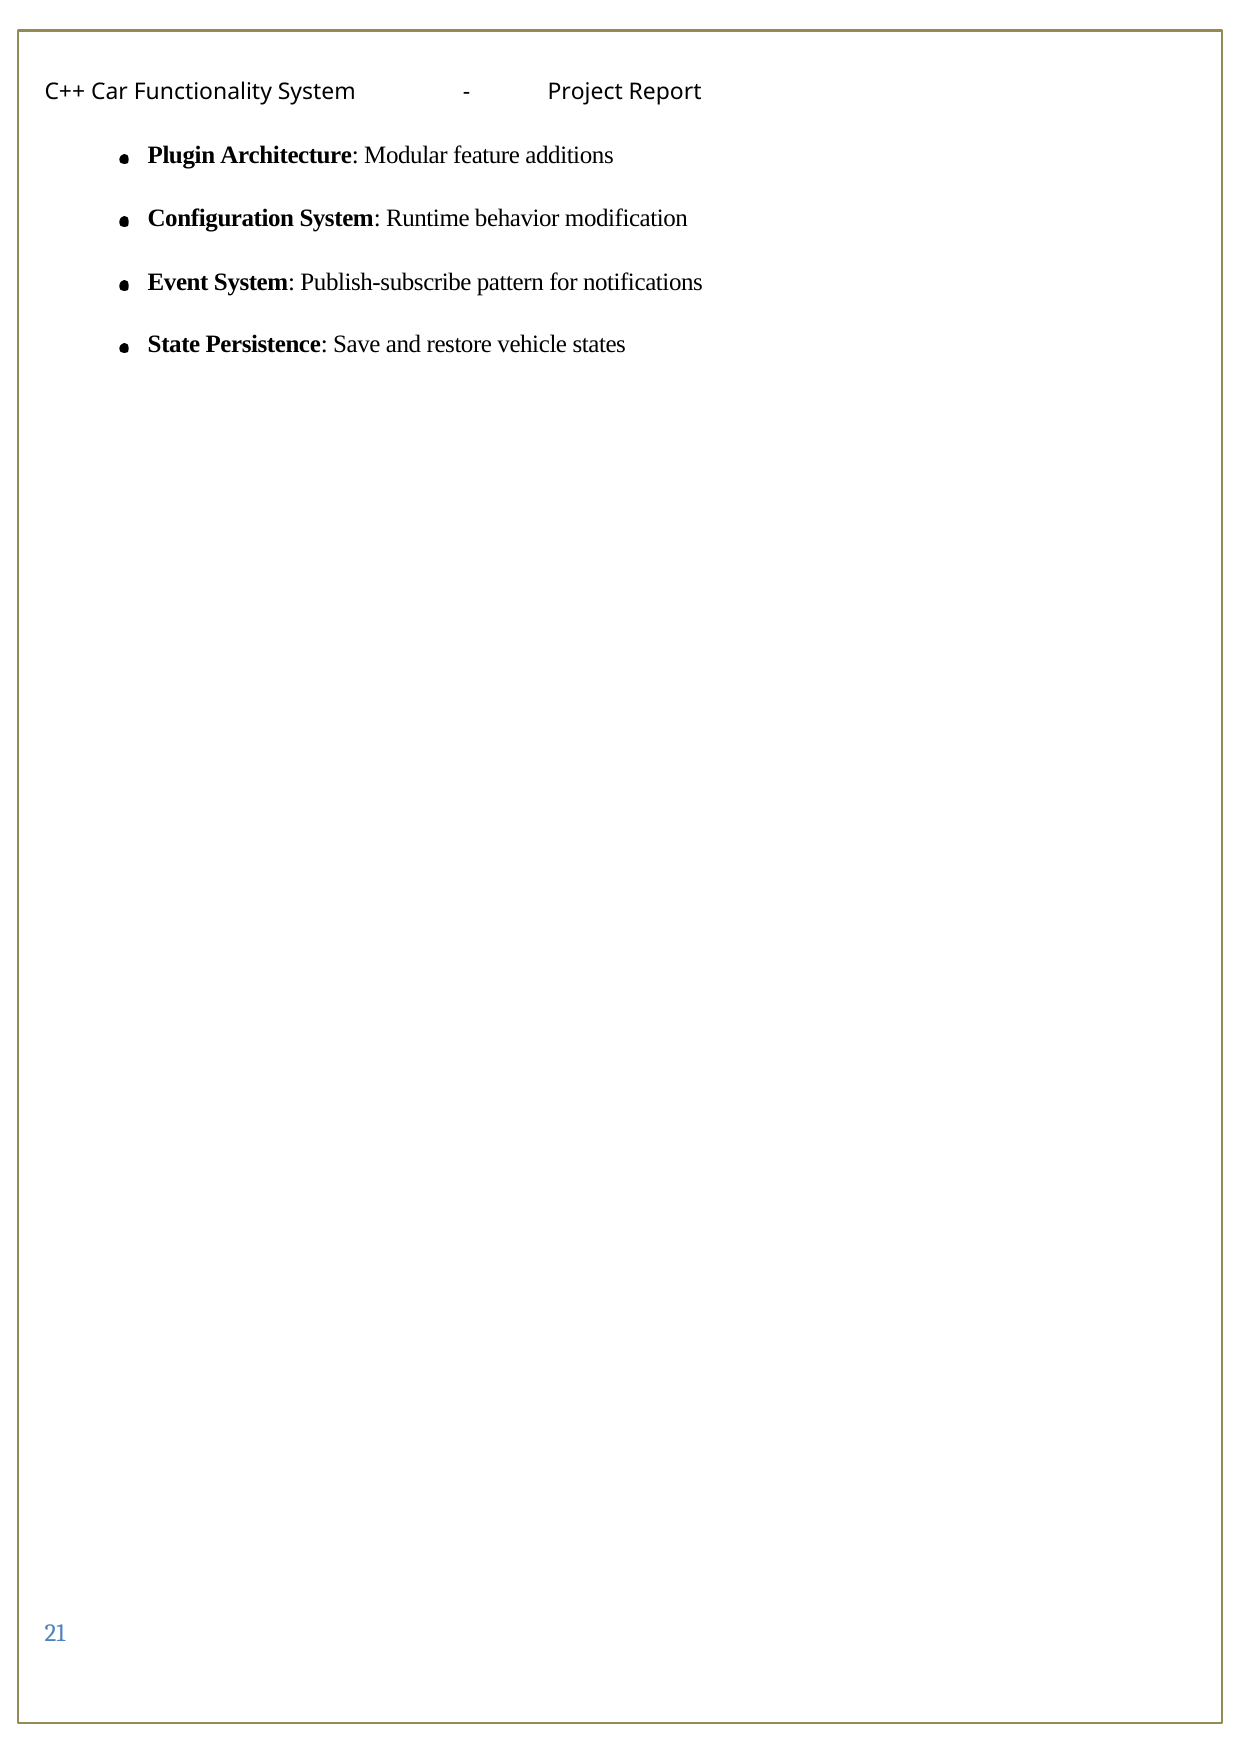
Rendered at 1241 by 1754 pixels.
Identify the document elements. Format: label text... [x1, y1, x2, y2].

text Configuration System: Runtime behavior modification [73, 203, 1196, 234]
picture [119, 154, 129, 164]
picture [119, 343, 129, 353]
picture [119, 216, 129, 227]
text Plugin Architecture: Modular feature additions [73, 141, 1196, 172]
picture [119, 280, 129, 291]
text State Persistence: Save and restore vehicle states [73, 329, 1196, 361]
text Event System: Publish-subscribe pattern for notifications [73, 267, 1196, 298]
